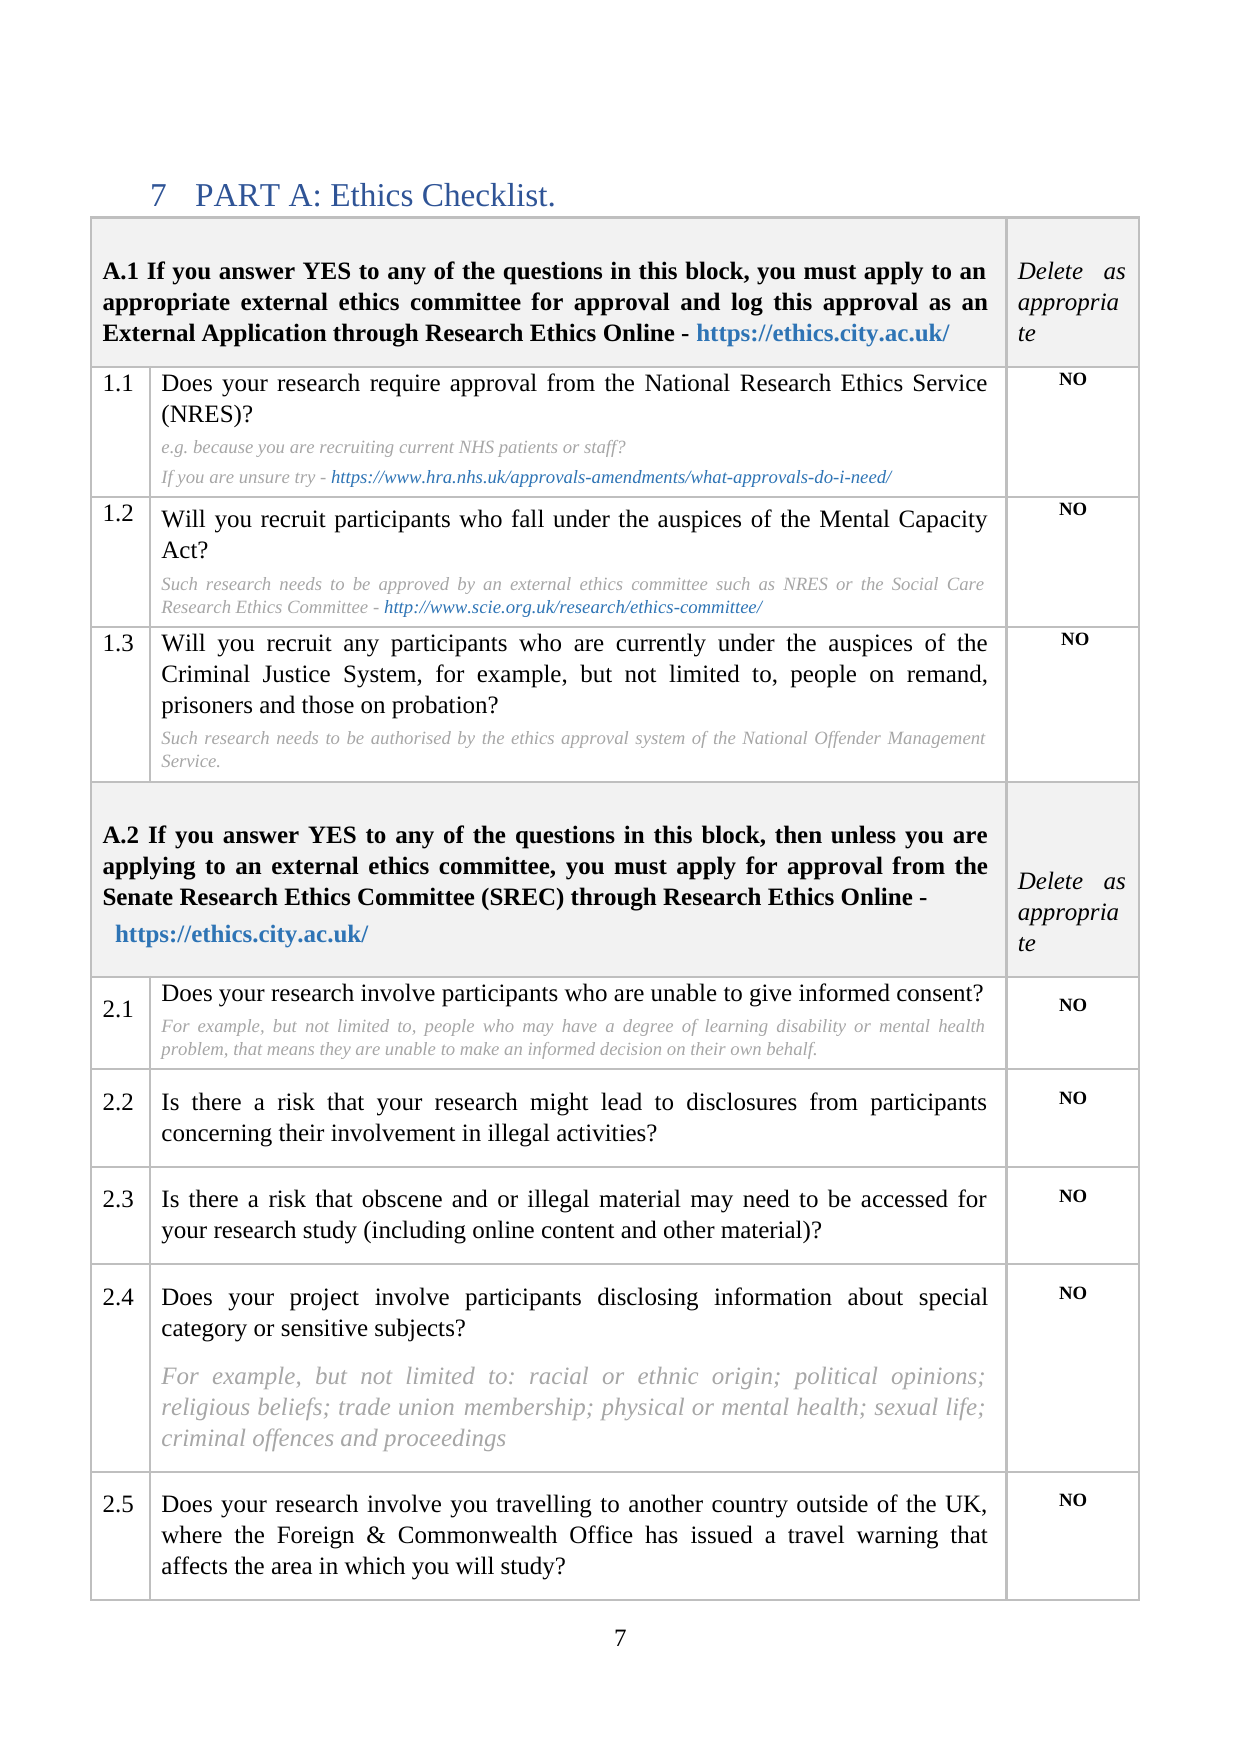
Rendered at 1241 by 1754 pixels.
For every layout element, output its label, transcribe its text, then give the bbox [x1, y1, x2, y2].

table_cell Will you recruit participants who fall under the auspices of the Mental Capacity Act? Such research needs to be approved by an external ethics committee such as NRES or the Social Care Research Ethics Committee - http://www.scie.org.uk/research/ethics-committee/ [151, 498, 1005, 626]
table_cell 1.1 [92, 368, 149, 496]
table_cell 2.3 [92, 1168, 149, 1263]
table_cell Is there a risk that obscene and or illegal material may need to be accessed for your research study (including online content and other material)? [151, 1168, 1005, 1263]
table_cell NO [1008, 1265, 1138, 1471]
table_cell NO [1008, 498, 1138, 626]
table_header Delete as appropriate [1008, 219, 1138, 366]
table_cell Is there a risk that your research might lead to disclosures from participants concerning their involvement in illegal activities? [151, 1070, 1005, 1166]
table_cell 2.5 [92, 1473, 149, 1599]
table_header A.1 If you answer YES to any of the questions in this block, you must apply to an appropriate external ethics committee for approval and log this approval as an External Application through Research Ethics Online - https://ethics.city.ac.uk/ [92, 219, 1005, 366]
table_cell 2.4 [92, 1265, 149, 1471]
table_cell Delete as appropriate [1008, 783, 1138, 976]
table_cell Does your project involve participants disclosing information about special category or sensitive subjects? For example, but not limited to: racial or ethnic origin; political opinions; religious beliefs; trade union membership; physical or mental health; sexual life; criminal offences and proceedings [151, 1265, 1005, 1471]
table_cell 2.2 [92, 1070, 149, 1166]
table_cell 1.3 [92, 628, 149, 781]
table_cell NO [1008, 368, 1138, 496]
table_cell 1.2 [92, 498, 149, 626]
table_cell NO [1008, 978, 1138, 1068]
table_cell Does your research require approval from the National Research Ethics Service (NRES)? e.g. because you are recruiting current NHS patients or staff? If you are unsure try - https://www.hra.nhs.uk/approvals-amendments/what-approvals-do-i-need/ [151, 368, 1005, 496]
table_cell NO [1008, 1168, 1138, 1263]
table_cell Will you recruit any participants who are currently under the auspices of the Criminal Justice System, for example, but not limited to, people on remand, prisoners and those on probation? Such research needs to be authorised by the ethics approval system of the National Offender Management Service. [151, 628, 1005, 781]
table_cell Does your research involve participants who are unable to give informed consent? For example, but not limited to, people who may have a degree of learning disability or mental health problem, that means they are unable to make an informed decision on their own behalf. [151, 978, 1005, 1068]
table_cell NO [1008, 1070, 1138, 1166]
table_cell A.2 If you answer YES to any of the questions in this block, then unless you are applying to an external ethics committee, you must apply for approval from the Senate Research Ethics Committee (SREC) through Research Ethics Online - https://ethics.city.ac.uk/ [92, 783, 1005, 976]
table_cell NO [1008, 1473, 1138, 1599]
subtitle PART A: Ethics Checklist. [150, 175, 1090, 213]
table_cell 2.1 [92, 978, 149, 1068]
table_cell NO [1008, 628, 1138, 781]
